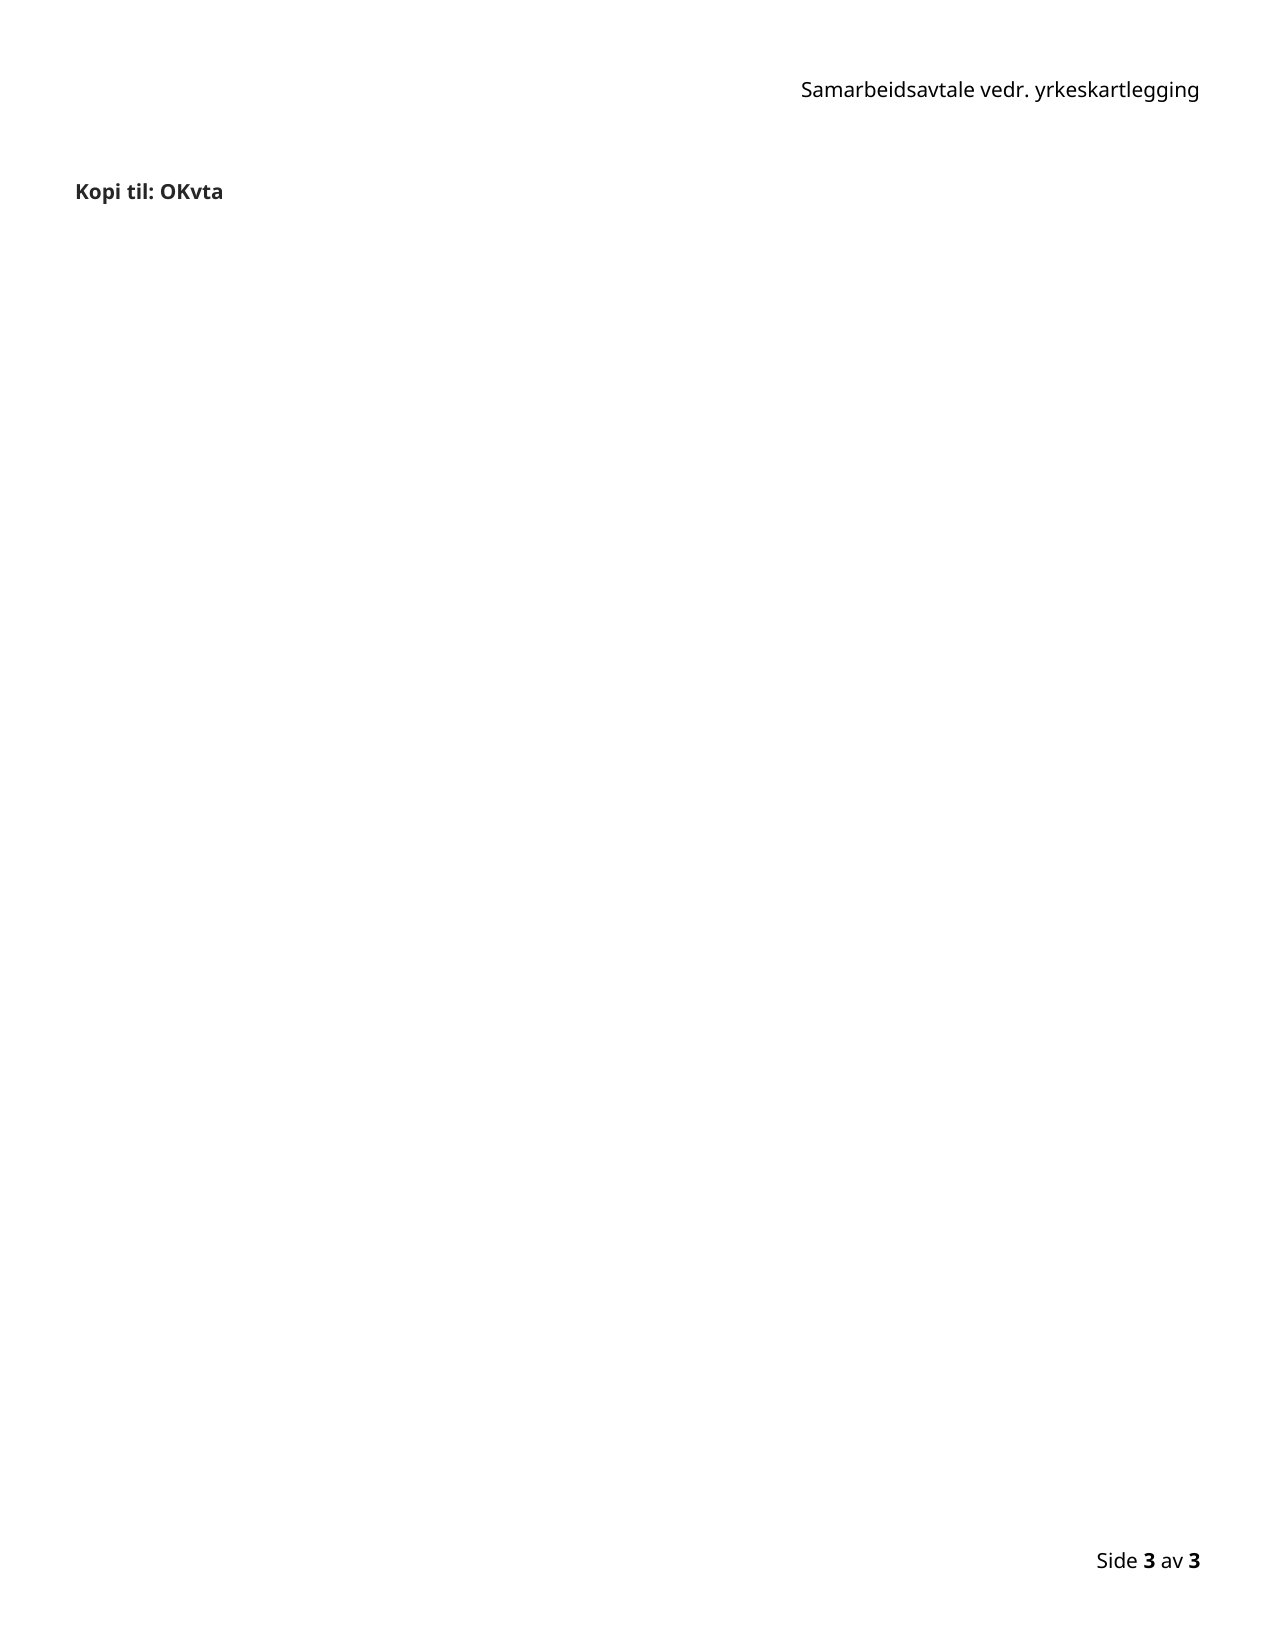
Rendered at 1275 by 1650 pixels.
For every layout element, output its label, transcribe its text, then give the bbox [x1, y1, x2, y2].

text Kopi til: OKvta [75, 177, 1200, 206]
